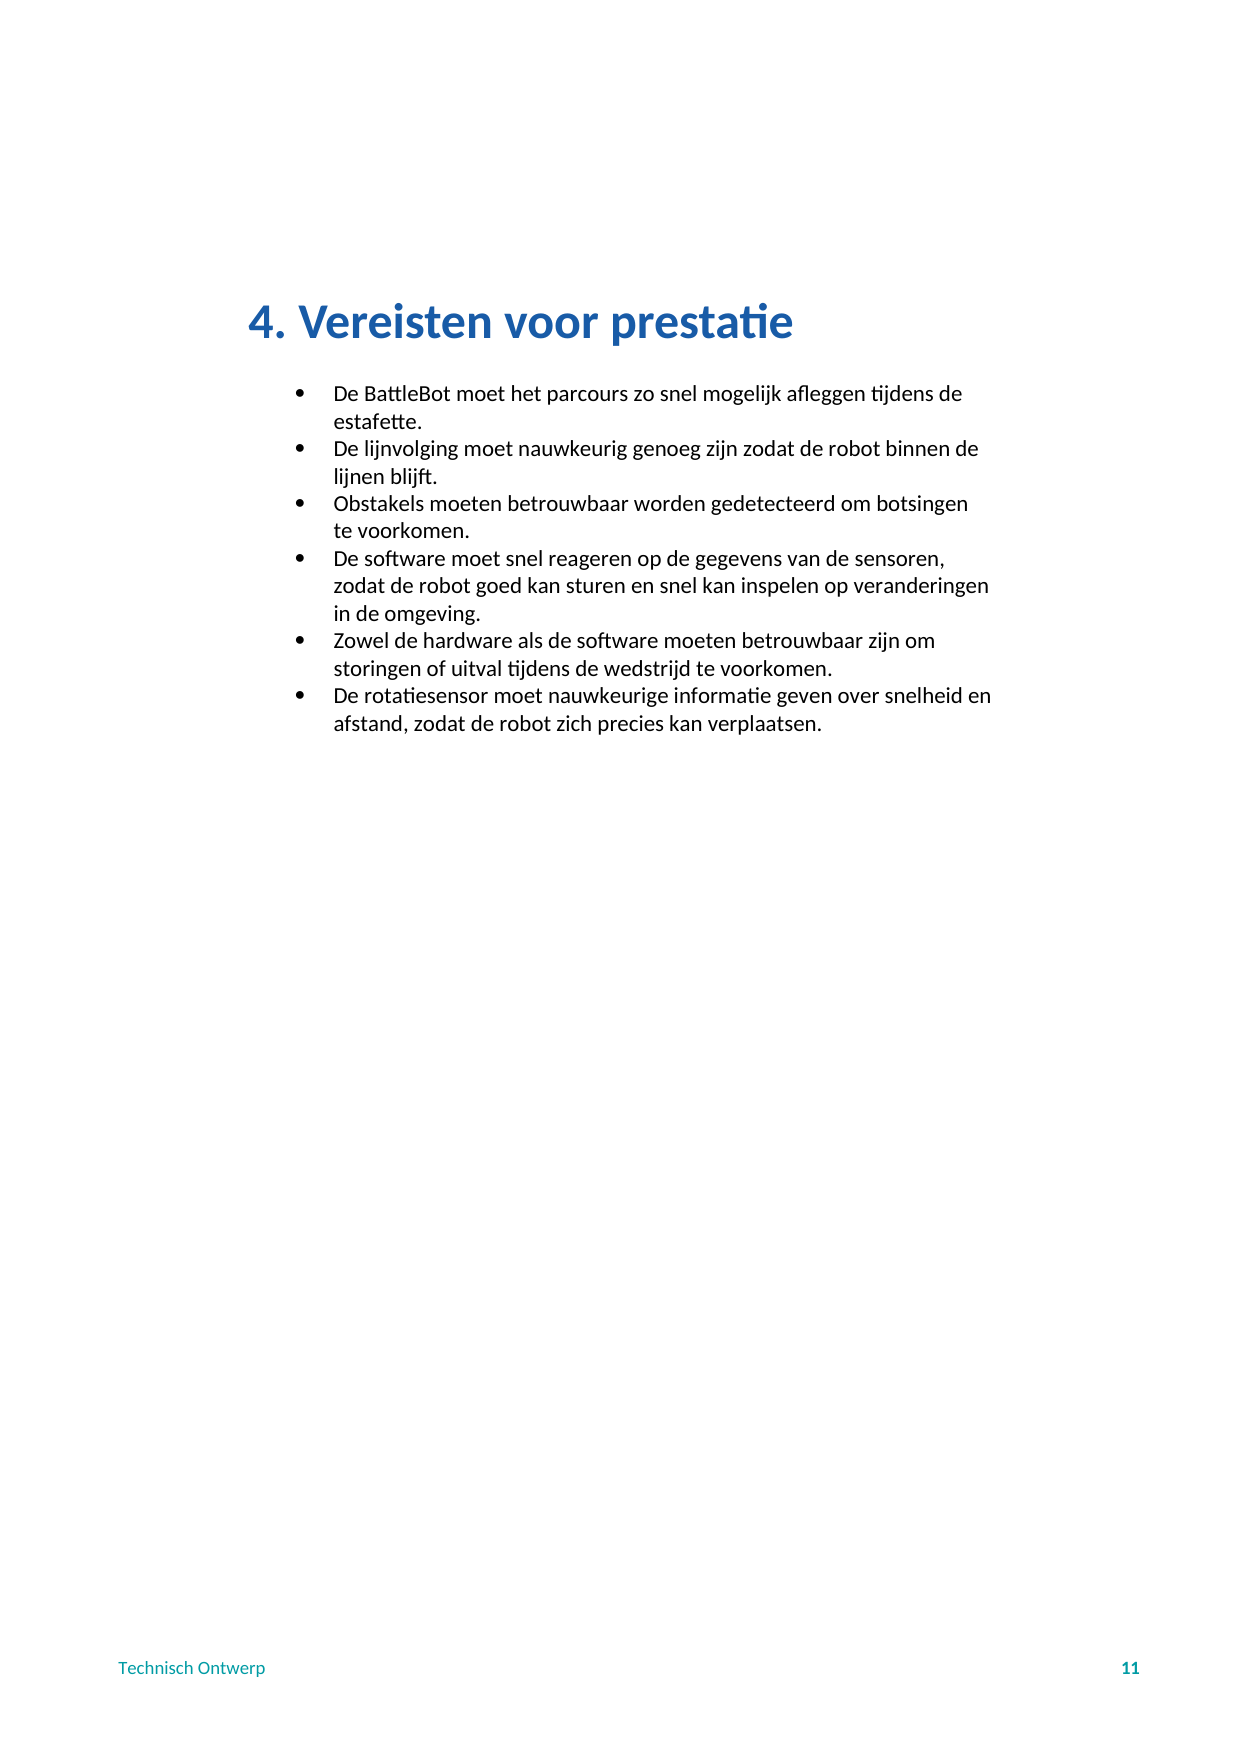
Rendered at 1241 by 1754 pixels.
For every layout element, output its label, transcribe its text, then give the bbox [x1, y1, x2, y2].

list Zowel de hardware als de software moeten betrouwbaar zijn om storingen of uitval tijdens de wedstrijd te voorkomen. [296, 627, 992, 682]
text 4. Vereisten voor prestatie [248, 171, 992, 351]
list De software moet snel reageren op de gegevens van de sensoren, zodat de robot goed kan sturen en snel kan inspelen op veranderingen in de omgeving. [296, 545, 992, 627]
list De lijnvolging moet nauwkeurig genoeg zijn zodat de robot binnen de lijnen blijft. [296, 435, 992, 490]
list De rotatiesensor moet nauwkeurige informatie geven over snelheid en afstand, zodat de robot zich precies kan verplaatsen. [296, 682, 992, 737]
list Obstakels moeten betrouwbaar worden gedetecteerd om botsingen te voorkomen. [296, 490, 992, 545]
list De BattleBot moet het parcours zo snel mogelijk afleggen tijdens de estafette. [296, 380, 992, 435]
